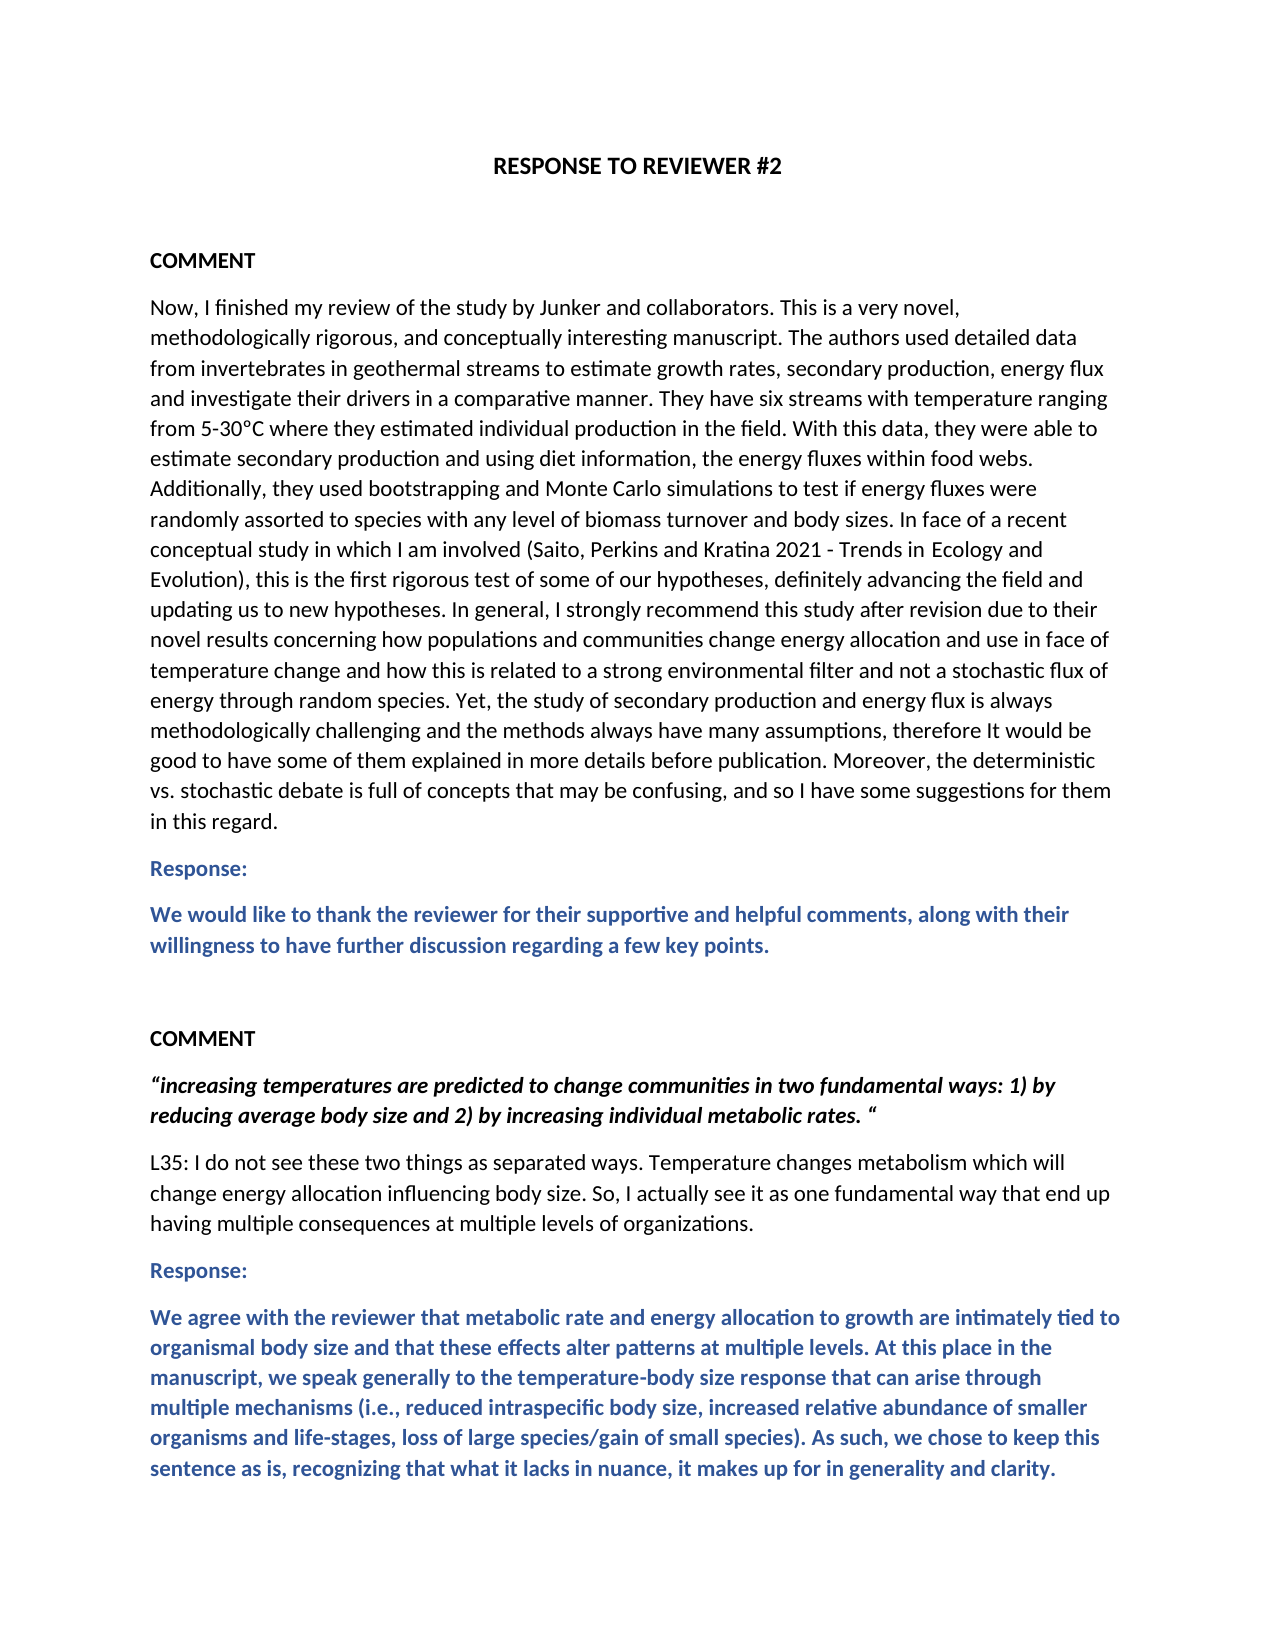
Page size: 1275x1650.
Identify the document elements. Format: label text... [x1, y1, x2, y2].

text We agree with the reviewer that metabolic rate and energy allocation to growth are intimately tied to organismal body size and that these effects alter patterns at multiple levels. At this place in the manuscript, we speak generally to the temperature-body size response that can arise through multiple mechanisms (i.e., reduced intraspecific body size, increased relative abundance of smaller organisms and life-stages, loss of large species/gain of small species). As such, we chose to keep this sentence as is, recognizing that what it lacks in nuance, it makes up for in generality and clarity. [150, 1303, 1125, 1482]
text Response: [150, 1256, 1125, 1284]
text Now, I finished my review of the study by Junker and collaborators. This is a very novel, methodologically rigorous, and conceptually interesting manuscript. The authors used detailed data from invertebrates in geothermal streams to estimate growth rates, secondary production, energy flux and investigate their drivers in a comparative manner. They have six streams with temperature ranging from 5-30ºC where they estimated individual production in the field. With this data, they were able to estimate secondary production and using diet information, the energy fluxes within food webs. Additionally, they used bootstrapping and Monte Carlo simulations to test if energy fluxes were randomly assorted to species with any level of biomass turnover and body sizes. In face of a recent conceptual study in which I am involved (Saito, Perkins and Kratina 2021 - Trends in Ecology and Evolution), this is the first rigorous test of some of our hypotheses, definitely advancing the field and updating us to new hypotheses. In general, I strongly recommend this study after revision due to their novel results concerning how populations and communities change energy allocation and use in face of temperature change and how this is related to a strong environmental filter and not a stochastic flux of energy through random species. Yet, the study of secondary production and energy flux is always methodologically challenging and the methods always have many assumptions, therefore It would be good to have some of them explained in more details before publication. Moreover, the deterministic vs. stochastic debate is full of concepts that may be confusing, and so I have some suggestions for them in this regard. [150, 293, 1125, 835]
text Response: [150, 854, 1125, 882]
text Response to Reviewer #2 [150, 150, 1125, 181]
text L35: I do not see these two things as separated ways. Temperature changes metabolism which will change energy allocation influencing body size. So, I actually see it as one fundamental way that end up having multiple consequences at multiple levels of organizations. [150, 1148, 1125, 1237]
text “increasing temperatures are predicted to change communities in two fundamental ways: 1) by reducing average body size and 2) by increasing individual metabolic rates. “ [150, 1071, 1125, 1130]
text COMMENT [150, 1024, 1125, 1053]
text We would like to thank the reviewer for their supportive and helpful comments, along with their willingness to have further discussion regarding a few key points. [150, 901, 1125, 959]
text COMMENT [150, 246, 1125, 274]
